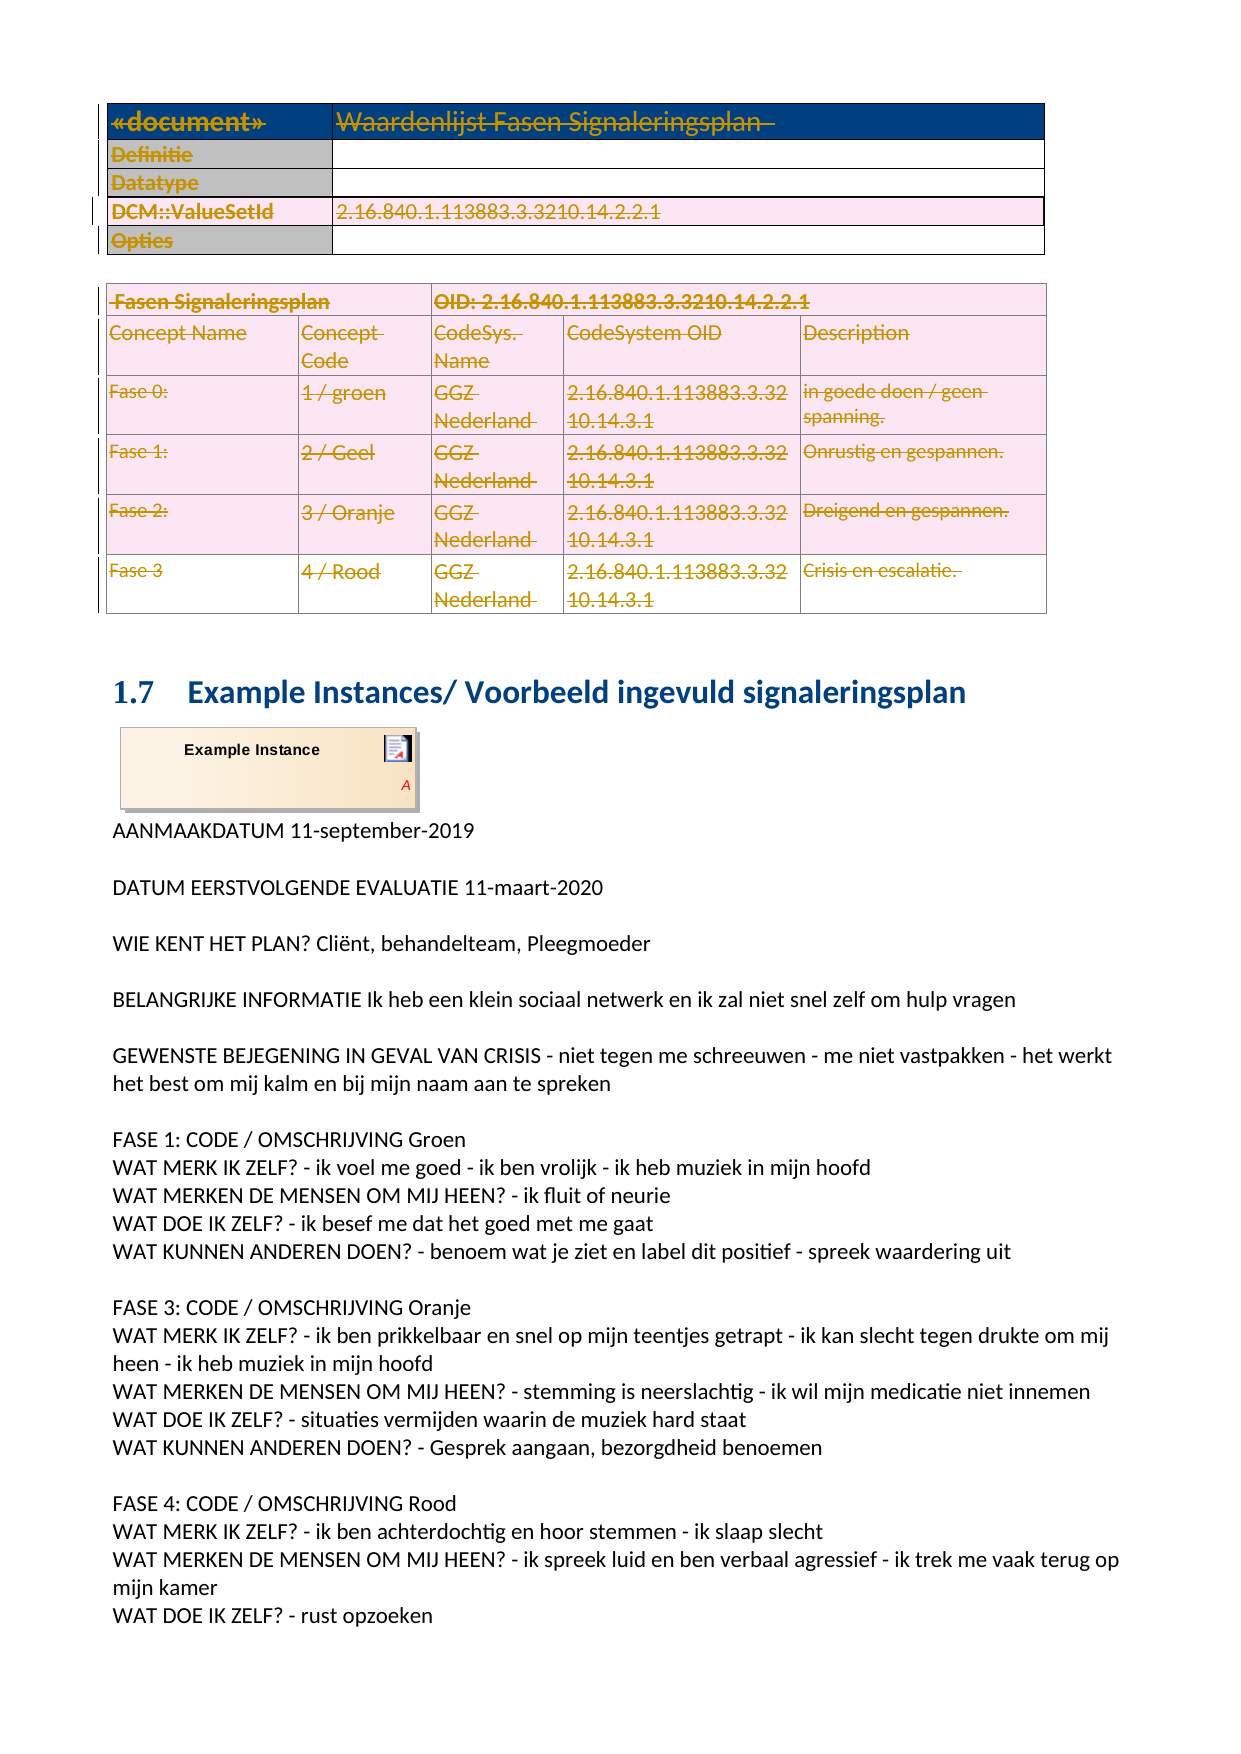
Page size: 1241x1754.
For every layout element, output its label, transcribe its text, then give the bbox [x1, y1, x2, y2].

table_header [333, 104, 1044, 139]
table_header [108, 104, 332, 139]
table_cell [564, 555, 800, 613]
table_cell [333, 198, 1043, 225]
text FASE 3: CODE / OMSCHRIJVING Oranje [112, 1293, 1128, 1321]
text AANMAAKDATUM 11-september-2019 [112, 817, 1128, 844]
text WAT MERKEN DE MENSEN OM MIJ HEEN? - stemming is neerslachtig - ik wil mijn medicatie niet innemen [112, 1377, 1128, 1405]
table_cell [333, 140, 1044, 168]
text WAT MERKEN DE MENSEN OM MIJ HEEN? - ik fluit of neurie [112, 1181, 1128, 1209]
text BELANGRIJKE INFORMATIE Ik heb een klein sociaal netwerk en ik zal niet snel zelf om hulp vragen [112, 985, 1128, 1013]
table_cell [107, 555, 298, 613]
table_cell [299, 555, 431, 613]
table_cell [333, 226, 1044, 254]
table_cell [108, 169, 332, 196]
table_cell [108, 140, 332, 168]
text WAT DOE IK ZELF? - situaties vermijden waarin de muziek hard staat [112, 1405, 1128, 1433]
table_cell [333, 169, 1044, 196]
text GEWENSTE BEJEGENING IN GEVAL VAN CRISIS - niet tegen me schreeuwen - me niet vastpakken - het werkt het best om mij kalm en bij mijn naam aan te spreken [112, 1041, 1128, 1097]
text WAT MERK IK ZELF? - ik ben prikkelbaar en snel op mijn teentjes getrapt - ik kan slecht tegen drukte om mij heen - ik heb muziek in mijn hoofd [112, 1321, 1128, 1377]
table_cell [432, 555, 563, 613]
text WAT MERK IK ZELF? - ik ben achterdochtig en hoor stemmen - ik slaap slecht [112, 1517, 1128, 1545]
text WAT MERKEN DE MENSEN OM MIJ HEEN? - ik spreek luid en ben verbaal agressief - ik trek me vaak terug op mijn kamer [112, 1545, 1128, 1601]
table_cell [801, 555, 1046, 613]
table_cell [108, 226, 332, 254]
text WAT KUNNEN ANDEREN DOEN? - Gesprek aangaan, bezorgdheid benoemen [112, 1433, 1128, 1461]
text WAT KUNNEN ANDEREN DOEN? - benoem wat je ziet en label dit positief - spreek waardering uit [112, 1237, 1128, 1265]
subtitle Example Instances/ Voorbeeld ingevuld signaleringsplan [112, 671, 1128, 711]
text WAT MERK IK ZELF? - ik voel me goed - ik ben vrolijk - ik heb muziek in mijn hoofd [112, 1153, 1128, 1181]
text WAT DOE IK ZELF? - rust opzoeken [112, 1601, 1128, 1629]
text WIE KENT HET PLAN? Cliënt, behandelteam, Pleegmoeder [112, 929, 1128, 957]
text FASE 1: CODE / OMSCHRIJVING Groen [112, 1125, 1128, 1153]
text FASE 4: CODE / OMSCHRIJVING Rood [112, 1489, 1128, 1517]
text WAT DOE IK ZELF? - ik besef me dat het goed met me gaat [112, 1209, 1128, 1237]
text DATUM EERSTVOLGENDE EVALUATIE 11-maart-2020 [112, 873, 1128, 901]
table_cell [108, 198, 332, 225]
